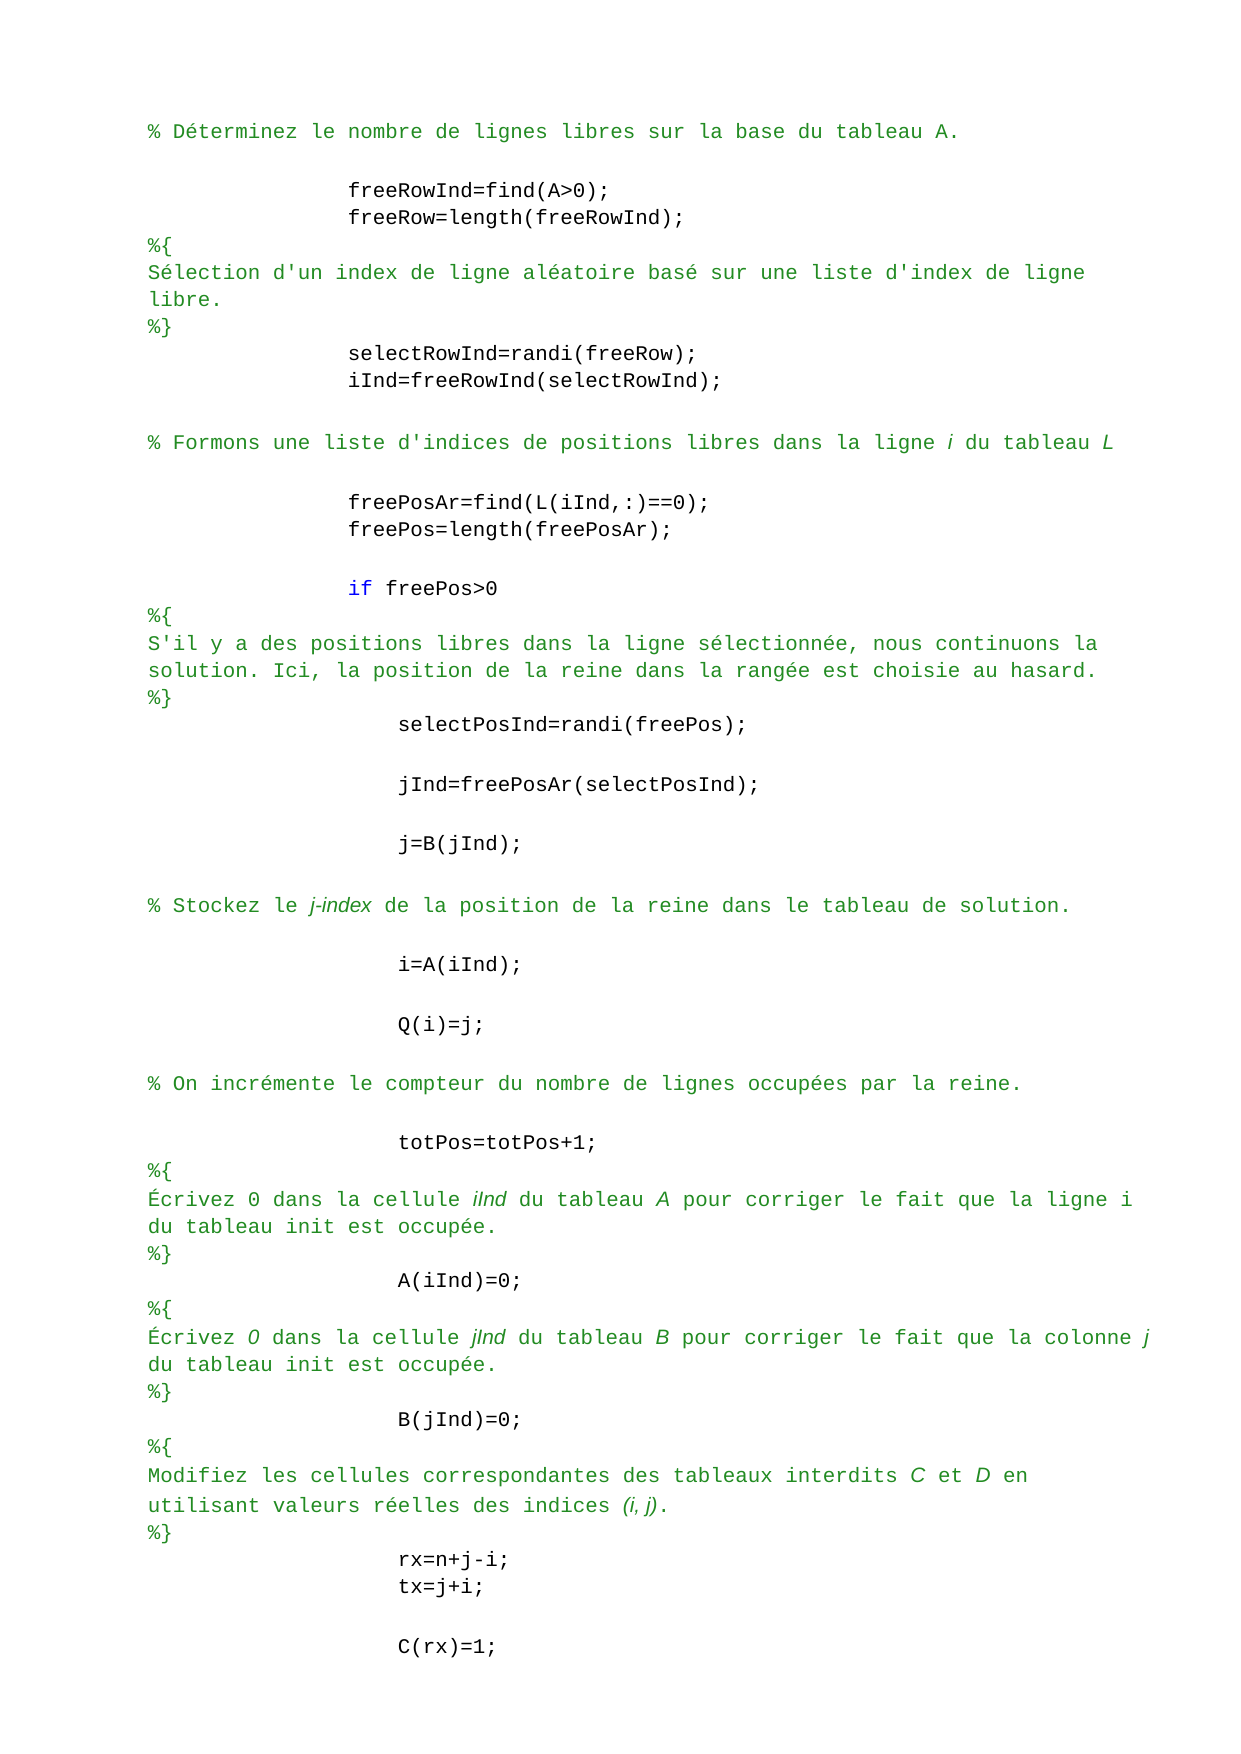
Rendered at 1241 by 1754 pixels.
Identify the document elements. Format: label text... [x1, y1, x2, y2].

text freeRow=length(freeRowInd); [148, 207, 1152, 231]
text freePosAr=find(L(iInd,:)==0); [148, 492, 1152, 515]
text %} [148, 687, 1152, 711]
text %} [148, 1381, 1152, 1405]
text % Déterminez le nombre de lignes libres sur la base du tableau A. [148, 121, 1152, 144]
text selectRowInd=randi(freeRow); [148, 343, 1152, 367]
text %{ [148, 1436, 1152, 1459]
text rx=n+j-i; [148, 1549, 1152, 1573]
text jInd=freePosAr(selectPosInd); [148, 774, 1152, 797]
text %} [148, 1522, 1152, 1546]
text freeRowInd=find(A>0); [148, 180, 1152, 204]
text %{ [148, 1298, 1152, 1321]
text Modifiez les cellules correspondantes des tableaux interdits C et D en utilisant valeurs réelles des indices (i, j). [148, 1463, 1152, 1518]
text iInd=freeRowInd(selectRowInd); [148, 371, 1152, 394]
text freePos=length(freePosAr); [148, 519, 1152, 543]
text % Stockez le j-index de la position de la reine dans le tableau de solution. [148, 892, 1152, 918]
text C(rx)=1; [148, 1636, 1152, 1659]
text Sélection d'un index de ligne aléatoire basé sur une liste d'index de ligne libre. [148, 262, 1152, 313]
text %{ [148, 234, 1152, 258]
text % Formons une liste d'indices de positions libres dans la ligne i du tableau L [148, 430, 1152, 456]
text %} [148, 1243, 1152, 1267]
text Q(i)=j; [148, 1014, 1152, 1037]
text B(jInd)=0; [148, 1409, 1152, 1432]
text %{ [148, 1159, 1152, 1183]
text totPos=totPos+1; [148, 1132, 1152, 1156]
text %} [148, 316, 1152, 340]
text tx=j+i; [148, 1576, 1152, 1600]
text if freePos>0 [148, 578, 1152, 602]
text % On incrémente le compteur du nombre de lignes occupées par la reine. [148, 1073, 1152, 1097]
text A(iInd)=0; [148, 1271, 1152, 1294]
text Écrivez 0 dans la cellule jInd du tableau B pour corriger le fait que la colonne j du tableau init est occupée. [148, 1325, 1152, 1378]
text j=B(jInd); [148, 833, 1152, 857]
text i=A(iInd); [148, 954, 1152, 978]
text Écrivez 0 dans la cellule iInd du tableau A pour corriger le fait que la ligne i du tableau init est occupée. [148, 1187, 1152, 1240]
text S'il y a des positions libres dans la ligne sélectionnée, nous continuons la solution. Ici, la position de la reine dans la rangée est choisie au hasard. [148, 633, 1152, 683]
text %{ [148, 606, 1152, 629]
text selectPosInd=randi(freePos); [148, 714, 1152, 738]
